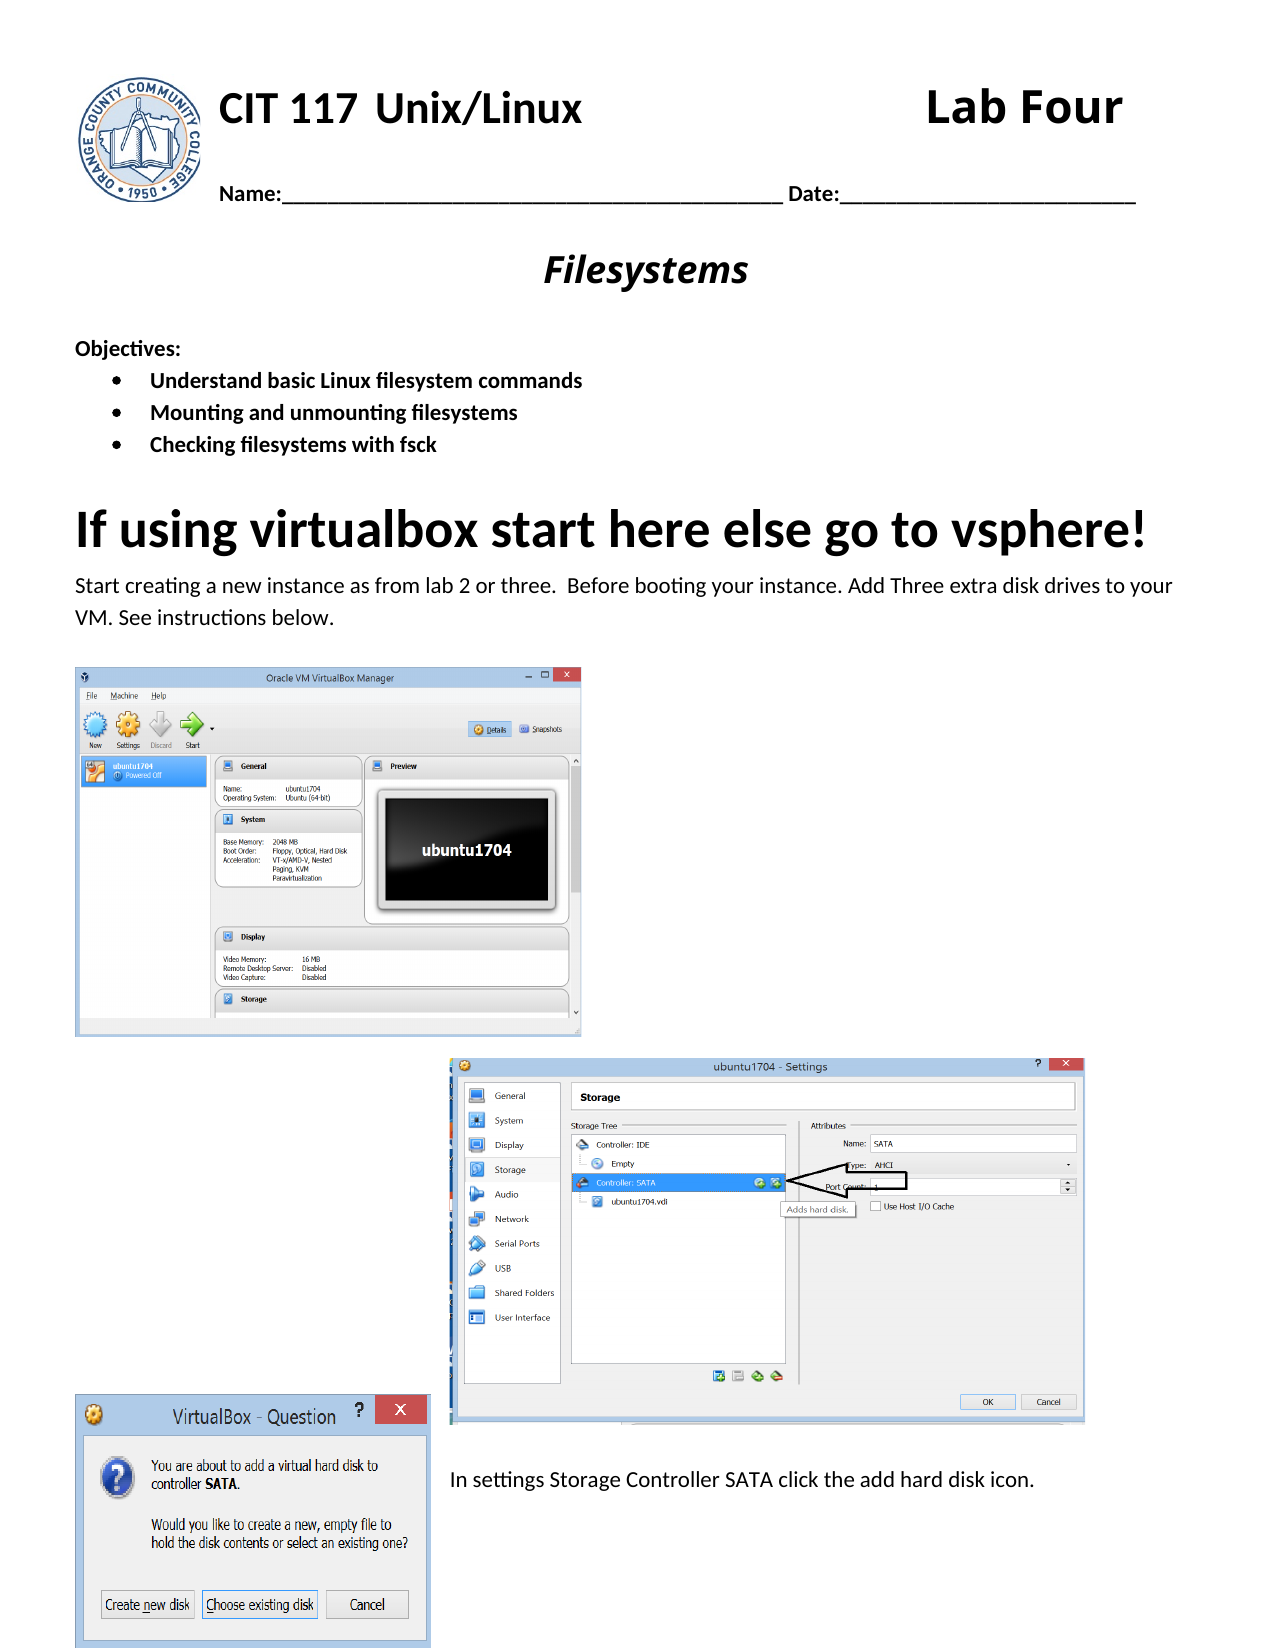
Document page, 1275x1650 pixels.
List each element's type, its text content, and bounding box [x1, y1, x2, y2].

text Objectives: [75, 334, 1200, 362]
picture [75, 1394, 431, 1648]
list Checking filesystems with fsck [112, 431, 1200, 459]
text Start creating a new instance as from lab 2 or three. Before booting your instance. Add Three extra disk drives to your VM. See instructions below. [75, 571, 1200, 631]
picture [75, 74, 200, 200]
picture [75, 667, 581, 1037]
text Name:____________________________________________ Date:__________________________ [75, 179, 1200, 207]
text If using virtualbox start here else go to vsphere! [75, 495, 1200, 561]
list Understand basic Linux filesystem commands [112, 366, 1200, 394]
text CIT 117 Unix/Linux Lab Four [200, 75, 1200, 137]
text Filesystems [375, 243, 1200, 294]
picture [449, 1058, 1086, 1425]
list Mounting and unmounting filesystems [112, 398, 1200, 426]
text In settings Storage Controller SATA click the add hard disk icon. [431, 1465, 1200, 1493]
